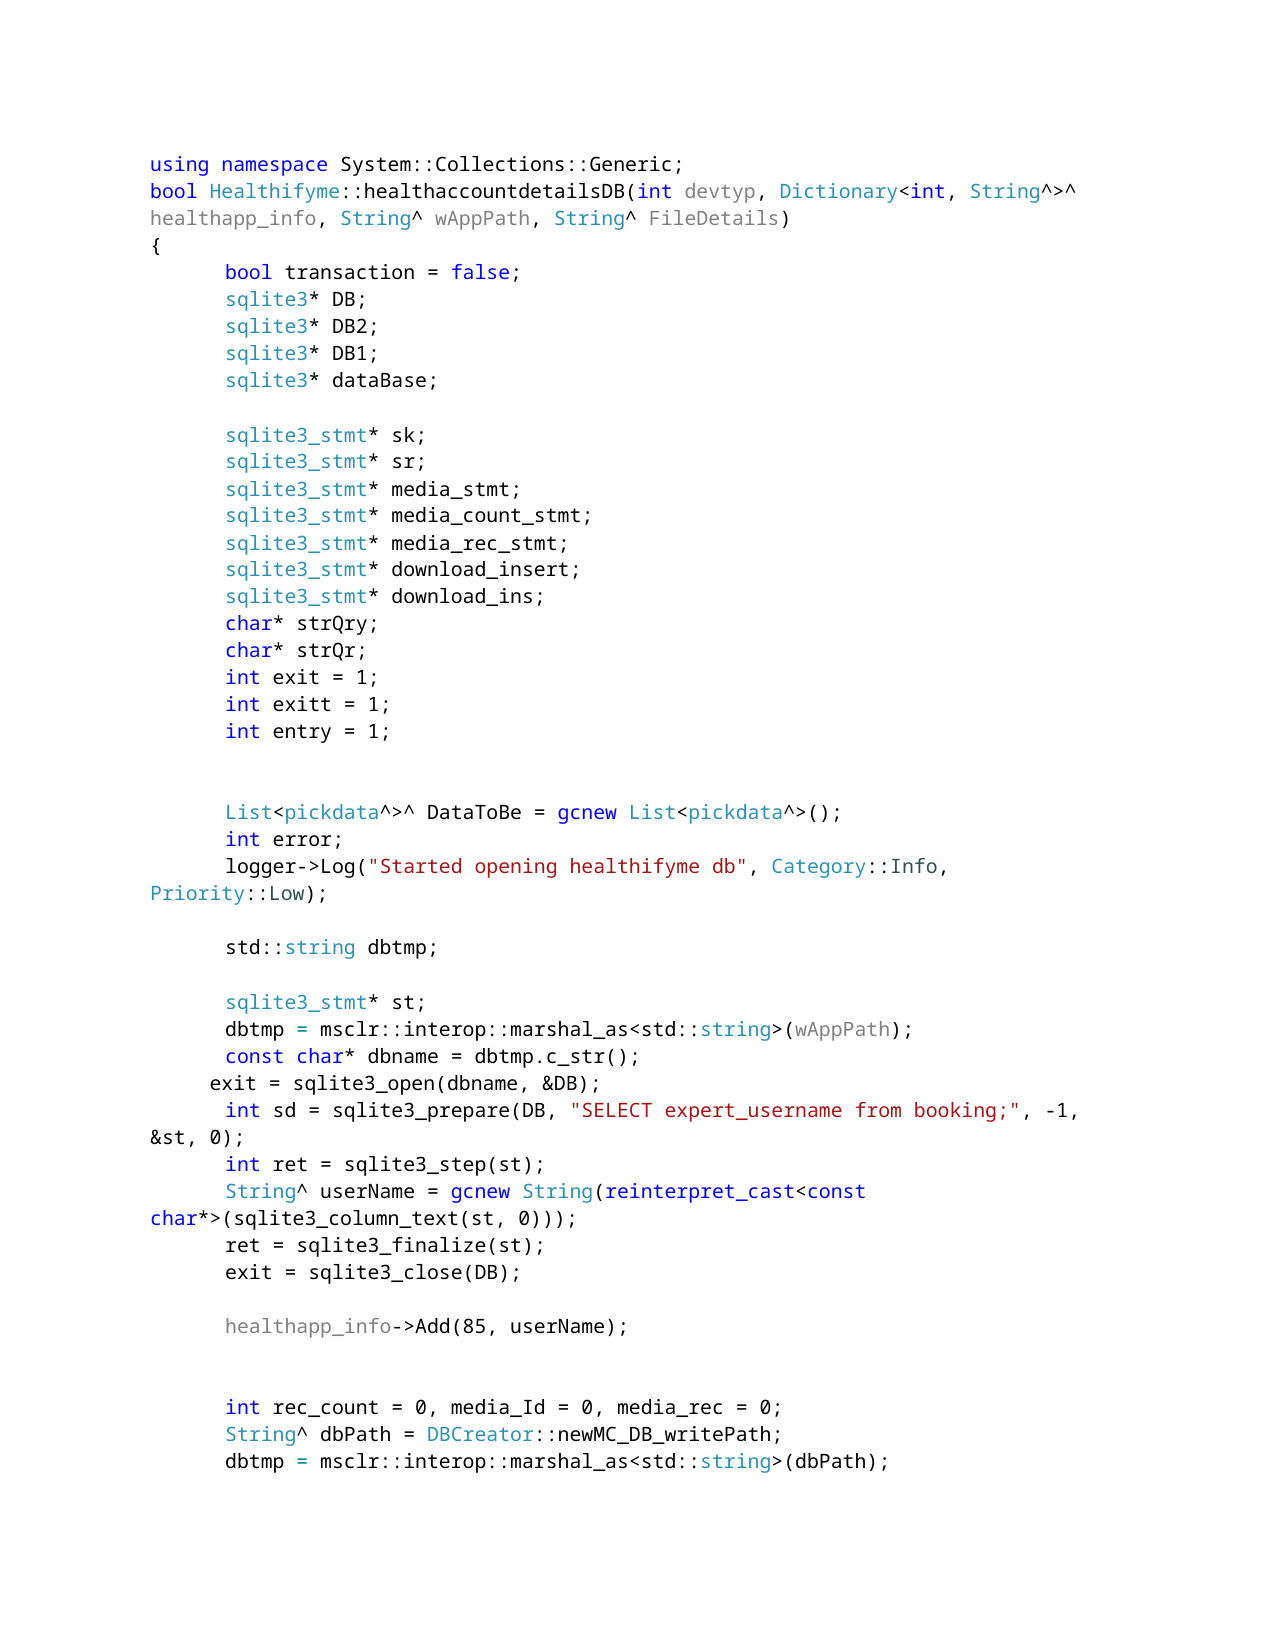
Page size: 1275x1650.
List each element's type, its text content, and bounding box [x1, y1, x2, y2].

text sqlite3_stmt* sr; [150, 448, 1125, 475]
text sqlite3_stmt* media_stmt; [150, 475, 1125, 502]
text dbtmp = msclr::interop::marshal_as<std::string>(dbPath); [150, 1447, 1125, 1474]
text int error; [150, 826, 1125, 852]
text sqlite3_stmt* download_ins; [150, 583, 1125, 610]
text logger->Log("Started opening healthifyme db", Category::Info, Priority::Low); [150, 852, 1125, 906]
text int exit = 1; [150, 664, 1125, 691]
text std::string dbtmp; [150, 933, 1125, 960]
text sqlite3_stmt* media_count_stmt; [150, 502, 1125, 529]
text sqlite3* DB; [150, 285, 1125, 312]
text bool transaction = false; [150, 258, 1125, 285]
text char* strQry; [150, 610, 1125, 637]
text { [150, 231, 1125, 258]
text dbtmp = msclr::interop::marshal_as<std::string>(wAppPath); [150, 1015, 1125, 1042]
text exit = sqlite3_open(dbname, &DB); [150, 1069, 1125, 1096]
text sqlite3_stmt* download_insert; [150, 556, 1125, 583]
text List<pickdata^>^ DataToBe = gcnew List<pickdata^>(); [150, 798, 1125, 826]
text sqlite3_stmt* sk; [150, 421, 1125, 448]
text using namespace System::Collections::Generic; [150, 150, 1125, 177]
text const char* dbname = dbtmp.c_str(); [150, 1042, 1125, 1069]
text int entry = 1; [150, 718, 1125, 744]
text sqlite3* dataBase; [150, 366, 1125, 393]
text bool Healthifyme::healthaccountdetailsDB(int devtyp, Dictionary<int, String^>^ healthapp_info, String^ wAppPath, String^ FileDetails) [150, 177, 1125, 231]
text ret = sqlite3_finalize(st); [150, 1231, 1125, 1258]
text int ret = sqlite3_step(st); [150, 1150, 1125, 1177]
text sqlite3* DB2; [150, 312, 1125, 339]
text int exitt = 1; [150, 691, 1125, 718]
text sqlite3* DB1; [150, 339, 1125, 366]
text String^ userName = gcnew String(reinterpret_cast<const char*>(sqlite3_column_text(st, 0))); [150, 1177, 1125, 1231]
text sqlite3_stmt* st; [150, 988, 1125, 1015]
text sqlite3_stmt* media_rec_stmt; [150, 529, 1125, 556]
text int sd = sqlite3_prepare(DB, "SELECT expert_username from booking;", -1, &st, 0); [150, 1096, 1125, 1150]
text exit = sqlite3_close(DB); [150, 1258, 1125, 1285]
text int rec_count = 0, media_Id = 0, media_rec = 0; [150, 1393, 1125, 1420]
text String^ dbPath = DBCreator::newMC_DB_writePath; [150, 1420, 1125, 1447]
text healthapp_info->Add(85, userName); [150, 1312, 1125, 1339]
text char* strQr; [150, 637, 1125, 664]
